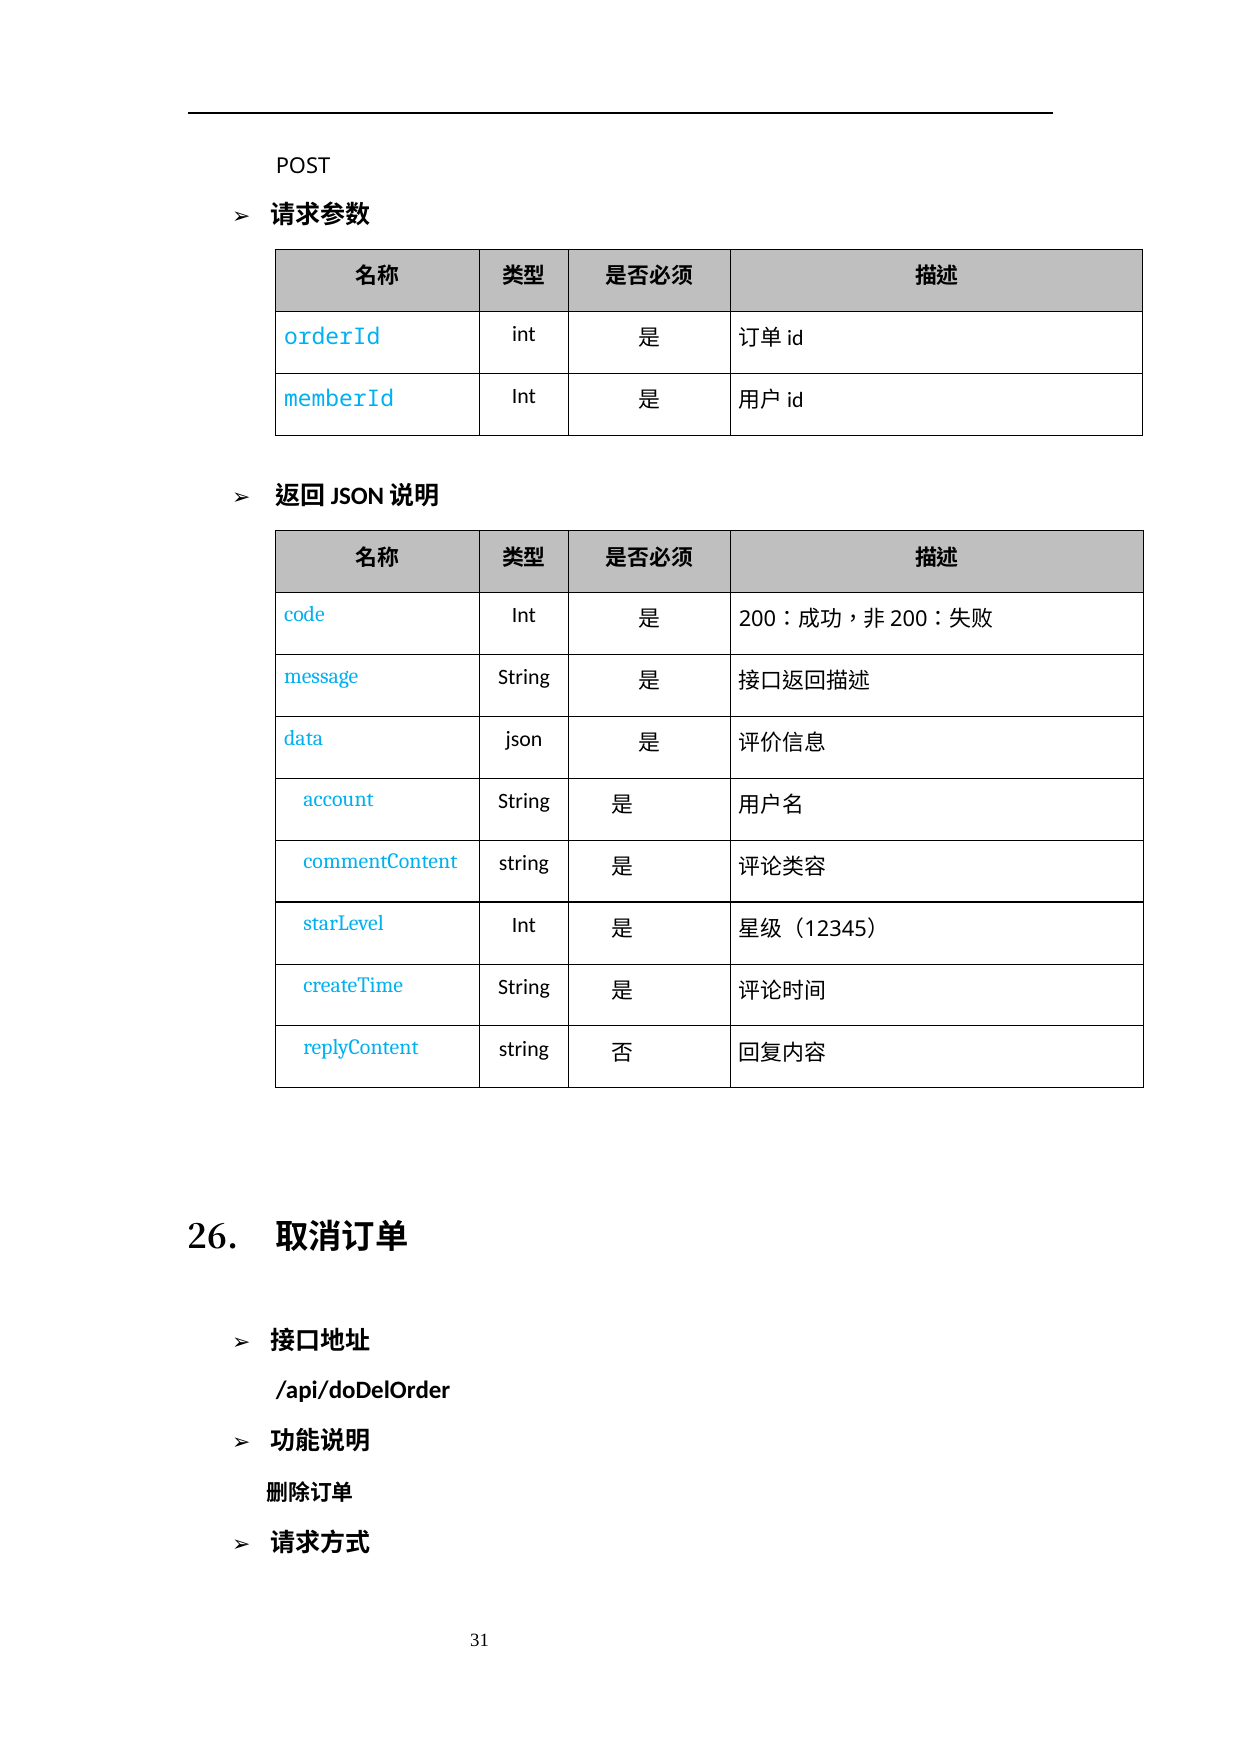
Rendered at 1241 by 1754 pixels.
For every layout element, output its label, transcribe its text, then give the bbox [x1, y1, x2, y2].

list 请求参数 [232, 195, 1053, 231]
table_cell Int [480, 374, 568, 435]
table_cell 是 [569, 779, 730, 839]
table_cell createTime [276, 965, 479, 1025]
table_cell 评论类容 [731, 841, 1143, 901]
table_cell 200：成功，非200：失败 [731, 593, 1143, 654]
table_cell string [480, 841, 568, 901]
table_cell starLevel [276, 903, 479, 963]
table_cell 是 [569, 903, 730, 963]
table_header 描述 [731, 250, 1142, 311]
list 删除订单 [232, 1475, 1053, 1506]
table_header 类型 [480, 250, 568, 311]
table_cell 是 [569, 593, 730, 654]
table_cell 是 [569, 841, 730, 901]
table_cell 用户id [731, 374, 1142, 435]
text POST [276, 150, 1053, 180]
table_header 是否必须 [569, 250, 730, 311]
table_cell String [480, 655, 568, 716]
table_cell data [276, 717, 479, 778]
table_cell Int [480, 903, 568, 963]
table_cell String [480, 965, 568, 1025]
table_cell account [276, 779, 479, 839]
table_cell message [276, 655, 479, 716]
table_cell 是 [569, 374, 730, 435]
table_cell int [480, 312, 568, 373]
table_cell 评价信息 [731, 717, 1143, 778]
table_cell 用户名 [731, 779, 1143, 839]
table_header 类型 [480, 531, 568, 592]
table_cell Int [480, 593, 568, 654]
table_cell 接口返回描述 [731, 655, 1143, 716]
table_cell 评论时间 [731, 965, 1143, 1025]
table_cell String [480, 779, 568, 839]
table_cell json [480, 717, 568, 778]
table_cell 回复内容 [731, 1026, 1143, 1087]
text /api/doDelOrder [232, 1375, 1053, 1405]
table_header 描述 [731, 531, 1143, 592]
list 请求方式 [232, 1522, 1053, 1558]
table_cell 是 [569, 965, 730, 1025]
table_cell code [276, 593, 479, 654]
table_cell commentContent [276, 841, 479, 901]
list 返回JSON说明 [232, 476, 1053, 512]
table_cell string [480, 1026, 568, 1087]
table_cell 星级（12345） [731, 903, 1143, 963]
table_header 名称 [276, 250, 479, 311]
table_cell 是 [569, 312, 730, 373]
table_cell orderId [276, 312, 479, 373]
list 功能说明 [232, 1420, 1053, 1457]
list 接口地址 [232, 1320, 1053, 1357]
list 取消订单 [187, 1210, 1053, 1258]
table_cell 是 [569, 655, 730, 716]
table_header 是否必须 [569, 531, 730, 592]
table_header 名称 [276, 531, 479, 592]
table_cell 否 [569, 1026, 730, 1087]
table_cell replyContent [276, 1026, 479, 1087]
table_cell 订单id [731, 312, 1142, 373]
table_cell 是 [569, 717, 730, 778]
table_cell memberId [276, 374, 479, 435]
